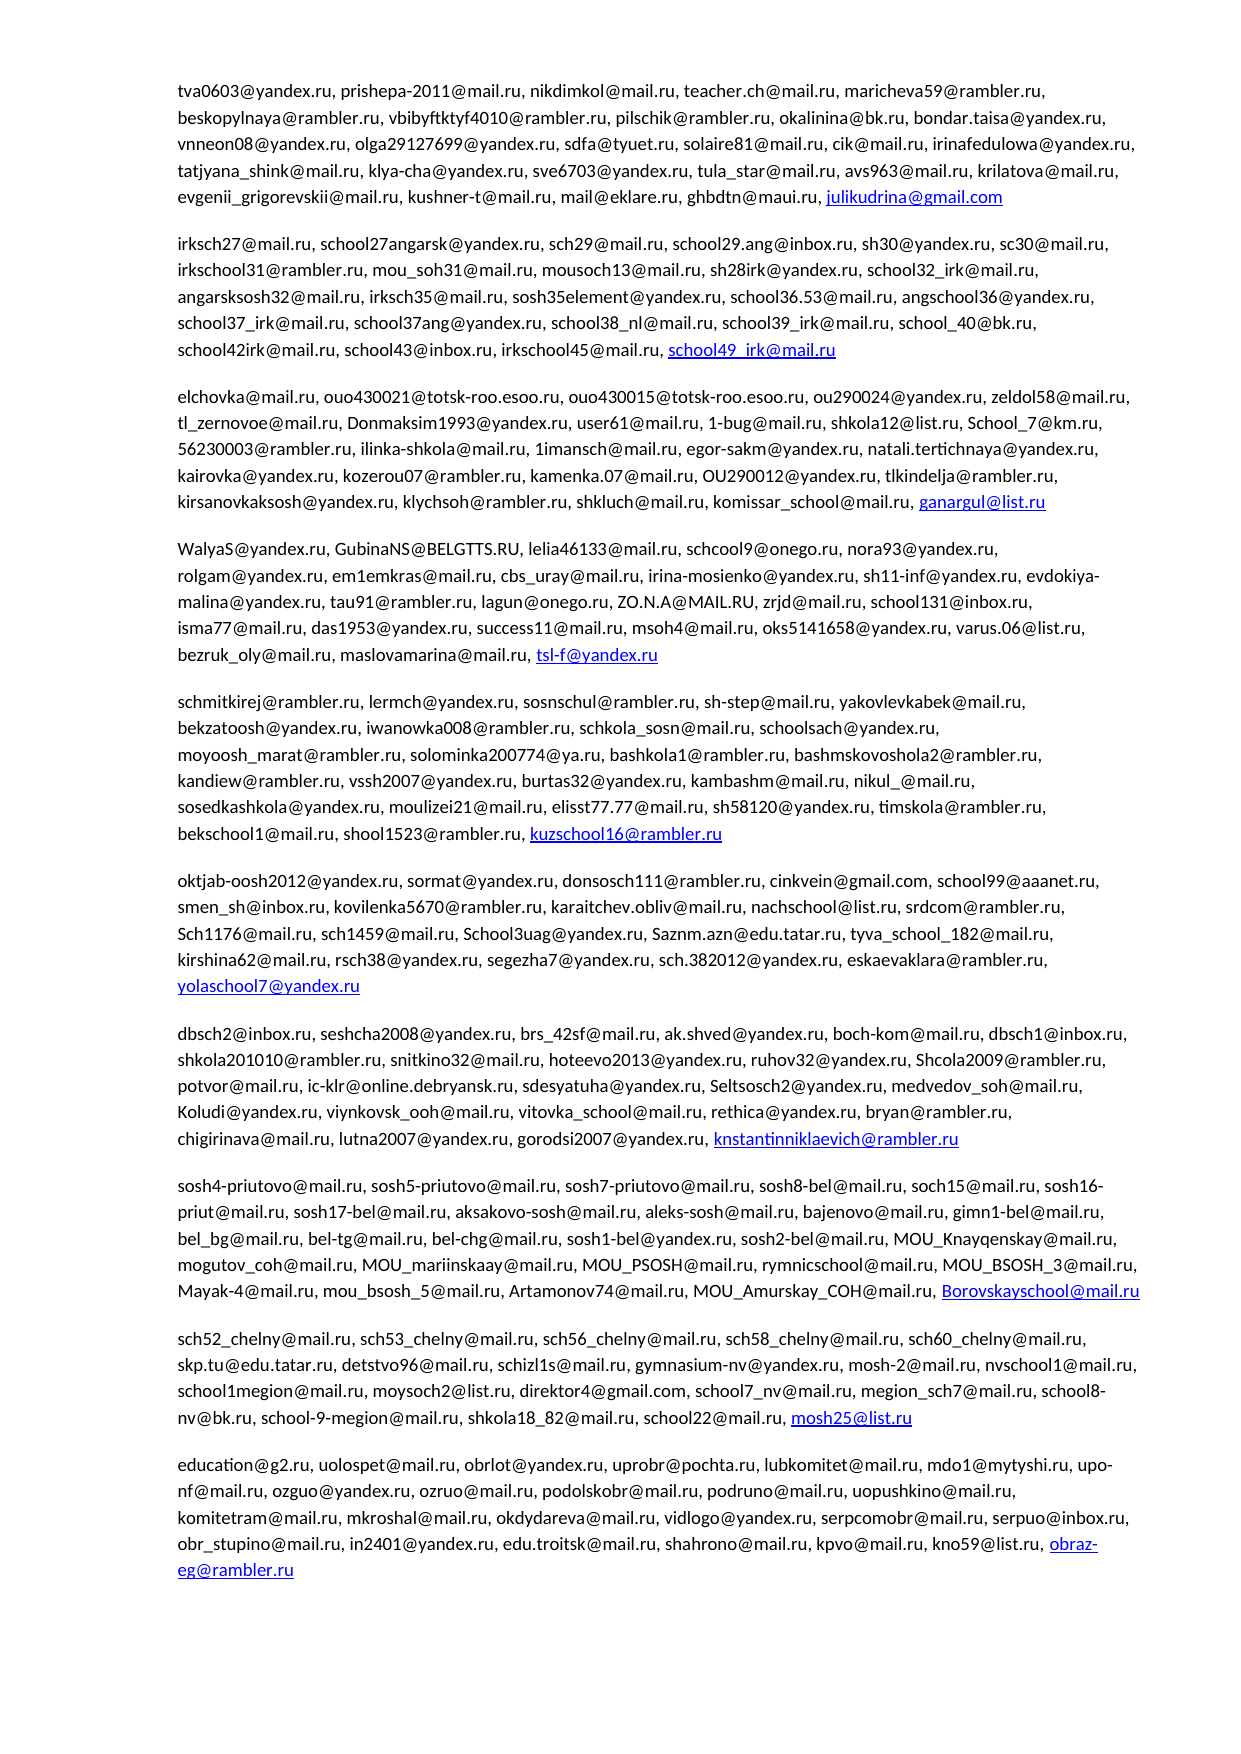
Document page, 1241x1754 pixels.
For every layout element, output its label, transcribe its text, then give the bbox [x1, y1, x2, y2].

text oktjab-oosh2012@yandex.ru, sormat@yandex.ru, donsosch111@rambler.ru, cinkvein@gmail.com, school99@aaanet.ru, smen_sh@inbox.ru, kovilenka5670@rambler.ru, karaitchev.obliv@mail.ru, nachschool@list.ru, srdcom@rambler.ru, Sch1176@mail.ru, sch1459@mail.ru, School3uag@yandex.ru, Saznm.azn@edu.tatar.ru, tyva_school_182@mail.ru, kirshina62@mail.ru, rsch38@yandex.ru, segezha7@yandex.ru, sch.382012@yandex.ru, eskaevaklara@rambler.ru, yolaschool7@yandex.ru [177, 869, 1152, 997]
text WalyaS@yandex.ru, GubinaNS@BELGTTS.RU, lelia46133@mail.ru, schcool9@onego.ru, nora93@yandex.ru, rolgam@yandex.ru, em1emkras@mail.ru, cbs_uray@mail.ru, irina-mosienko@yandex.ru, sh11-inf@yandex.ru, evdokiya-malina@yandex.ru, tau91@rambler.ru, lagun@onego.ru, ZO.N.A@MAIL.RU, zrjd@mail.ru, school131@inbox.ru, isma77@mail.ru, das1953@yandex.ru, success11@mail.ru, msoh4@mail.ru, oks5141658@yandex.ru, varus.06@list.ru, bezruk_oly@mail.ru, maslovamarina@mail.ru, tsl-f@yandex.ru [177, 537, 1152, 666]
text elchovka@mail.ru, ouo430021@totsk-roo.esoo.ru, ouo430015@totsk-roo.esoo.ru, ou290024@yandex.ru, zeldol58@mail.ru, tl_zernovoe@mail.ru, Donmaksim1993@yandex.ru, user61@mail.ru, 1-bug@mail.ru, shkola12@list.ru, School_7@km.ru, 56230003@rambler.ru, ilinka-shkola@mail.ru, 1imansch@mail.ru, egor-sakm@yandex.ru, natali.tertichnaya@yandex.ru, kairovka@yandex.ru, kozerou07@rambler.ru, kamenka.07@mail.ru, OU290012@yandex.ru, tlkindelja@rambler.ru, kirsanovkaksosh@yandex.ru, klychsoh@rambler.ru, shkluch@mail.ru, komissar_school@mail.ru, ganargul@list.ru [177, 385, 1152, 513]
text tva0603@yandex.ru, prishepa-2011@mail.ru, nikdimkol@mail.ru, teacher.ch@mail.ru, maricheva59@rambler.ru, beskopylnaya@rambler.ru, vbibyftktyf4010@rambler.ru, pilschik@rambler.ru, okalinina@bk.ru, bondar.taisa@yandex.ru, vnneon08@yandex.ru, olga29127699@yandex.ru, sdfa@tyuet.ru, solaire81@mail.ru, cik@mail.ru, irinafedulowa@yandex.ru, tatjyana_shink@mail.ru, klya-cha@yandex.ru, sve6703@yandex.ru, tula_star@mail.ru, avs963@mail.ru, krilatova@mail.ru, evgenii_grigorevskii@mail.ru, kushner-t@mail.ru, mail@eklare.ru, ghbdtn@maui.ru, julikudrina@gmail.com [177, 80, 1152, 208]
text schmitkirej@rambler.ru, lermch@yandex.ru, sosnschul@rambler.ru, sh-step@mail.ru, yakovlevkabek@mail.ru, bekzatoosh@yandex.ru, iwanowka008@rambler.ru, schkola_sosn@mail.ru, schoolsach@yandex.ru, moyoosh_marat@rambler.ru, solominka200774@ya.ru, bashkola1@rambler.ru, bashmskovoshola2@rambler.ru, kandiew@rambler.ru, vssh2007@yandex.ru, burtas32@yandex.ru, kambashm@mail.ru, nikul_@mail.ru, sosedkashkola@yandex.ru, moulizei21@mail.ru, elisst77.77@mail.ru, sh58120@yandex.ru, timskola@rambler.ru, bekschool1@mail.ru, shool1523@rambler.ru, kuzschool16@rambler.ru [177, 690, 1152, 845]
text sch52_chelny@mail.ru, sch53_chelny@mail.ru, sch56_chelny@mail.ru, sch58_chelny@mail.ru, sch60_chelny@mail.ru, skp.tu@edu.tatar.ru, detstvo96@mail.ru, schizl1s@mail.ru, gymnasium-nv@yandex.ru, mosh-2@mail.ru, nvschool1@mail.ru, school1megion@mail.ru, moysoch2@list.ru, direktor4@gmail.com, school7_nv@mail.ru, megion_sch7@mail.ru, school8-nv@bk.ru, school-9-megion@mail.ru, shkola18_82@mail.ru, school22@mail.ru, mosh25@list.ru [177, 1327, 1152, 1429]
text dbsch2@inbox.ru, seshcha2008@yandex.ru, brs_42sf@mail.ru, ak.shved@yandex.ru, boch-kom@mail.ru, dbsch1@inbox.ru, shkola201010@rambler.ru, snitkino32@mail.ru, hoteevo2013@yandex.ru, ruhov32@yandex.ru, Shcola2009@rambler.ru, potvor@mail.ru, ic-klr@online.debryansk.ru, sdesyatuha@yandex.ru, Seltsosch2@yandex.ru, medvedov_soh@mail.ru, Koludi@yandex.ru, viynkovsk_ooh@mail.ru, vitovka_school@mail.ru, rethica@yandex.ru, bryan@rambler.ru, chigirinava@mail.ru, lutna2007@yandex.ru, gorodsi2007@yandex.ru, knstantinniklaevich@rambler.ru [177, 1022, 1152, 1150]
text education@g2.ru, uolospet@mail.ru, obrlot@yandex.ru, uprobr@pochta.ru, lubkomitet@mail.ru, mdo1@mytyshi.ru, upo-nf@mail.ru, ozguo@yandex.ru, ozruo@mail.ru, podolskobr@mail.ru, podruno@mail.ru, uopushkino@mail.ru, komitetram@mail.ru, mkroshal@mail.ru, okdydareva@mail.ru, vidlogo@yandex.ru, serpcomobr@mail.ru, serpuo@inbox.ru, obr_stupino@mail.ru, in2401@yandex.ru, edu.troitsk@mail.ru, shahrono@mail.ru, kpvo@mail.ru, kno59@list.ru, obraz-eg@rambler.ru [177, 1453, 1152, 1581]
text sosh4-priutovo@mail.ru, sosh5-priutovo@mail.ru, sosh7-priutovo@mail.ru, sosh8-bel@mail.ru, soch15@mail.ru, sosh16-priut@mail.ru, sosh17-bel@mail.ru, aksakovo-sosh@mail.ru, aleks-sosh@mail.ru, bajenovo@mail.ru, gimn1-bel@mail.ru, bel_bg@mail.ru, bel-tg@mail.ru, bel-chg@mail.ru, sosh1-bel@yandex.ru, sosh2-bel@mail.ru, MOU_Knayqenskay@mail.ru, mogutov_coh@mail.ru, MOU_mariinskaay@mail.ru, MOU_PSOSH@mail.ru, rymnicschool@mail.ru, MOU_BSOSH_3@mail.ru, Mayak-4@mail.ru, mou_bsosh_5@mail.ru, Artamonov74@mail.ru, MOU_Amurskay_COH@mail.ru, Borovskayschool@mail.ru [177, 1174, 1152, 1303]
text irksch27@mail.ru, school27angarsk@yandex.ru, sch29@mail.ru, school29.ang@inbox.ru, sh30@yandex.ru, sc30@mail.ru, irkschool31@rambler.ru, mou_soh31@mail.ru, mousoch13@mail.ru, sh28irk@yandex.ru, school32_irk@mail.ru, angarsksosh32@mail.ru, irksch35@mail.ru, sosh35element@yandex.ru, school36.53@mail.ru, angschool36@yandex.ru, school37_irk@mail.ru, school37ang@yandex.ru, school38_nl@mail.ru, school39_irk@mail.ru, school_40@bk.ru, school42irk@mail.ru, school43@inbox.ru, irkschool45@mail.ru, school49_irk@mail.ru [177, 232, 1152, 361]
